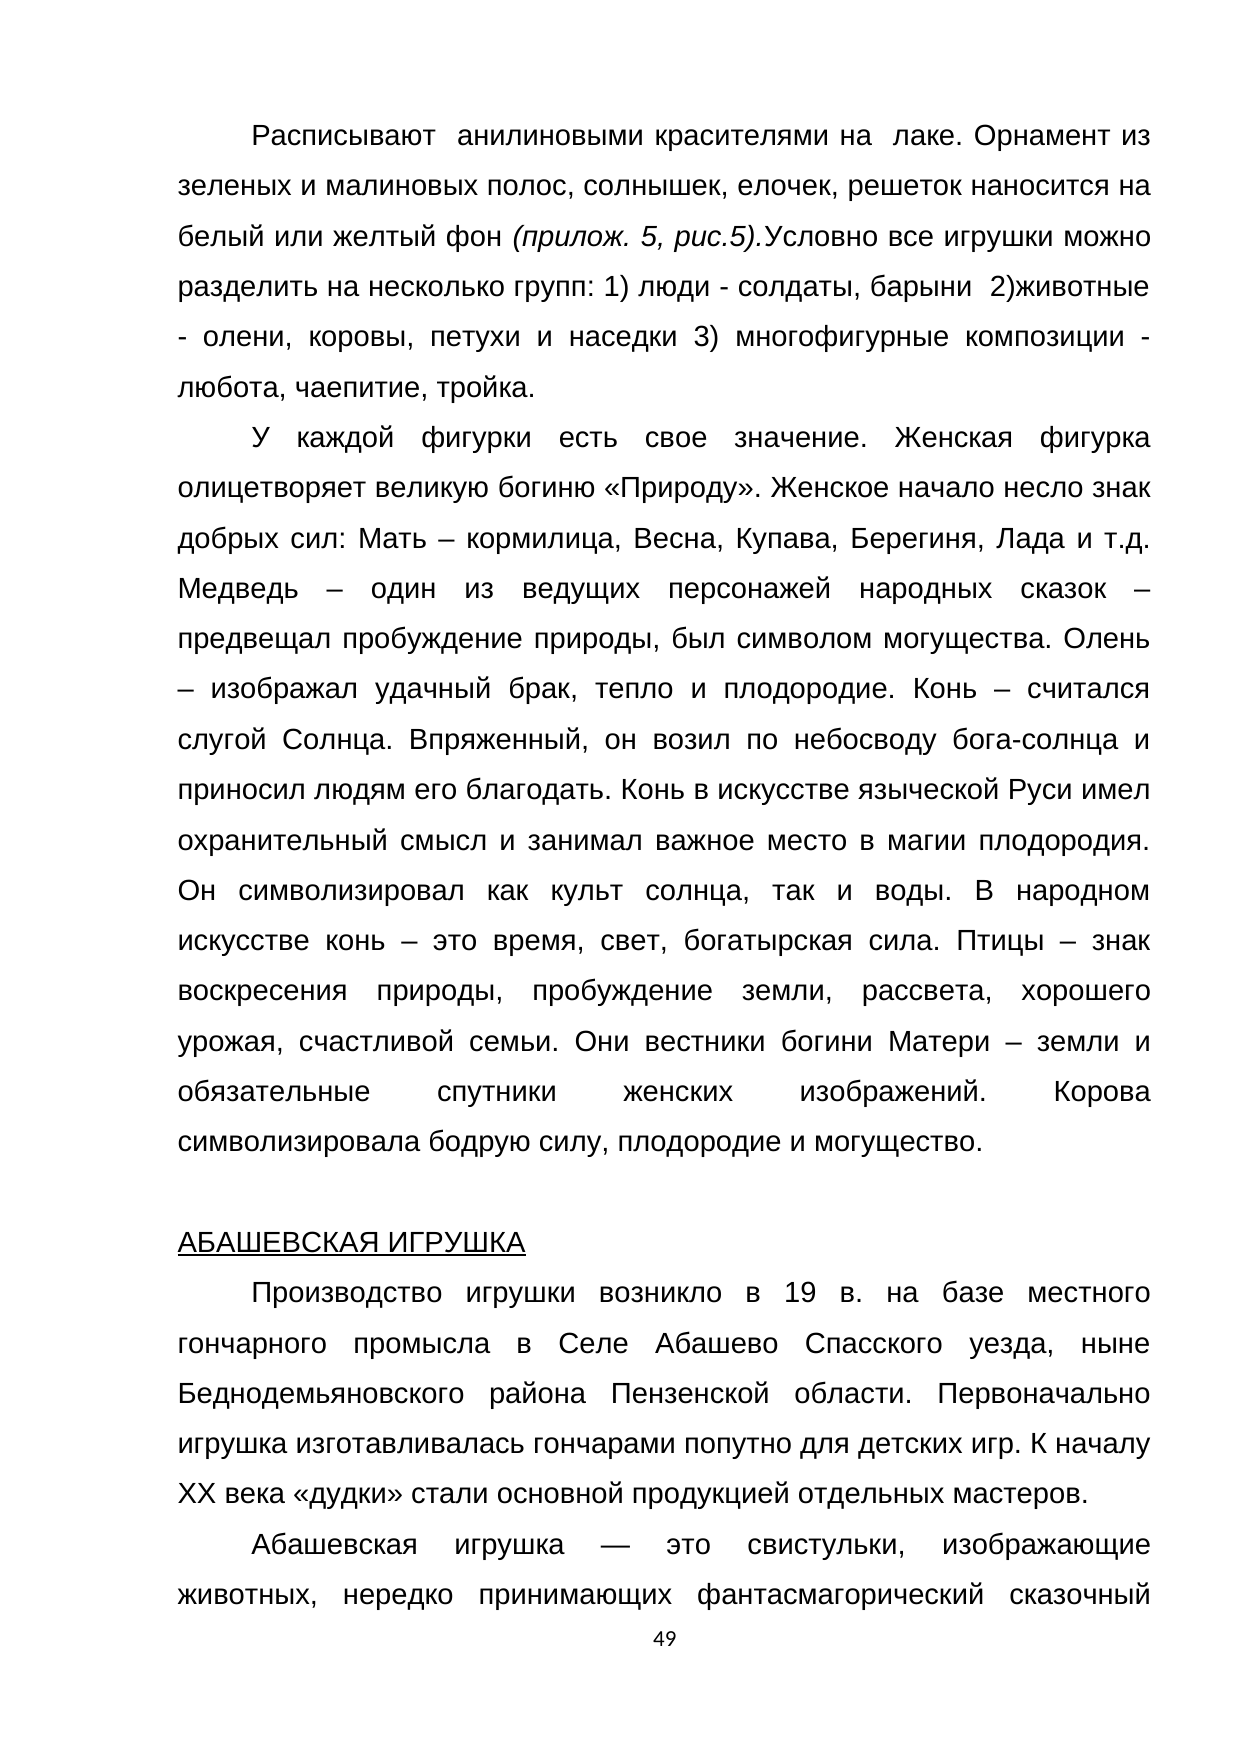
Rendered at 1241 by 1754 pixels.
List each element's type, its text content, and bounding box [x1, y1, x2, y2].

text Производство игрушки возникло в 19 в. на базе местного гончарного промысла в Селе Абашево Спасского уезда, ныне Беднодемьяновского района Пензенской области. Первоначально игрушка изготавливалась гончарами попутно для детских игр. К началу XX века «дудки» стали основной продукцией отдельных мастеров. [177, 1275, 1152, 1510]
text У каждой фигурки есть свое значение. Женская фигурка олицетворяет великую богиню «Природу». Женское начало несло знак добрых сил: Мать – кормилица, Весна, Купава, Берегиня, Лада и т.д. Медведь – один из ведущих персонажей народных сказок – предвещал пробуждение природы, был символом могущества. Олень – изображал удачный брак, тепло и плодородие. Конь – считался слугой Солнца. Впряженный, он возил по небосводу бога-солнца и приносил людям его благодать. Конь в искусстве языческой Руси имел охранительный смысл и занимал важное место в магии плодородия. Он символизировал как культ солнца, так и воды. В народном искусстве конь – это время, свет, богатырская сила. Птицы – знак воскресения природы, пробуждение земли, рассвета, хорошего урожая, счастливой семьи. Они вестники богини Матери – земли и обязательные спутники женских изображений. Корова символизировала бодрую силу, плодородие и могущество. [177, 420, 1152, 1158]
text АБАШЕВСКАЯ ИГРУШКА [177, 1225, 1152, 1258]
text Расписывают анилиновыми красителями на лаке. Орнамент из зеленых и малиновых полос, солнышек, елочек, решеток наносится на белый или желтый фон (прилож. 5, рис.5).Условно все игрушки можно разделить на несколько групп: 1) люди - солдаты, барыни 2)животные - олени, коровы, петухи и наседки 3) многофигурные композиции - любота, чаепитие, тройка. [177, 118, 1152, 403]
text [177, 1527, 1152, 1611]
